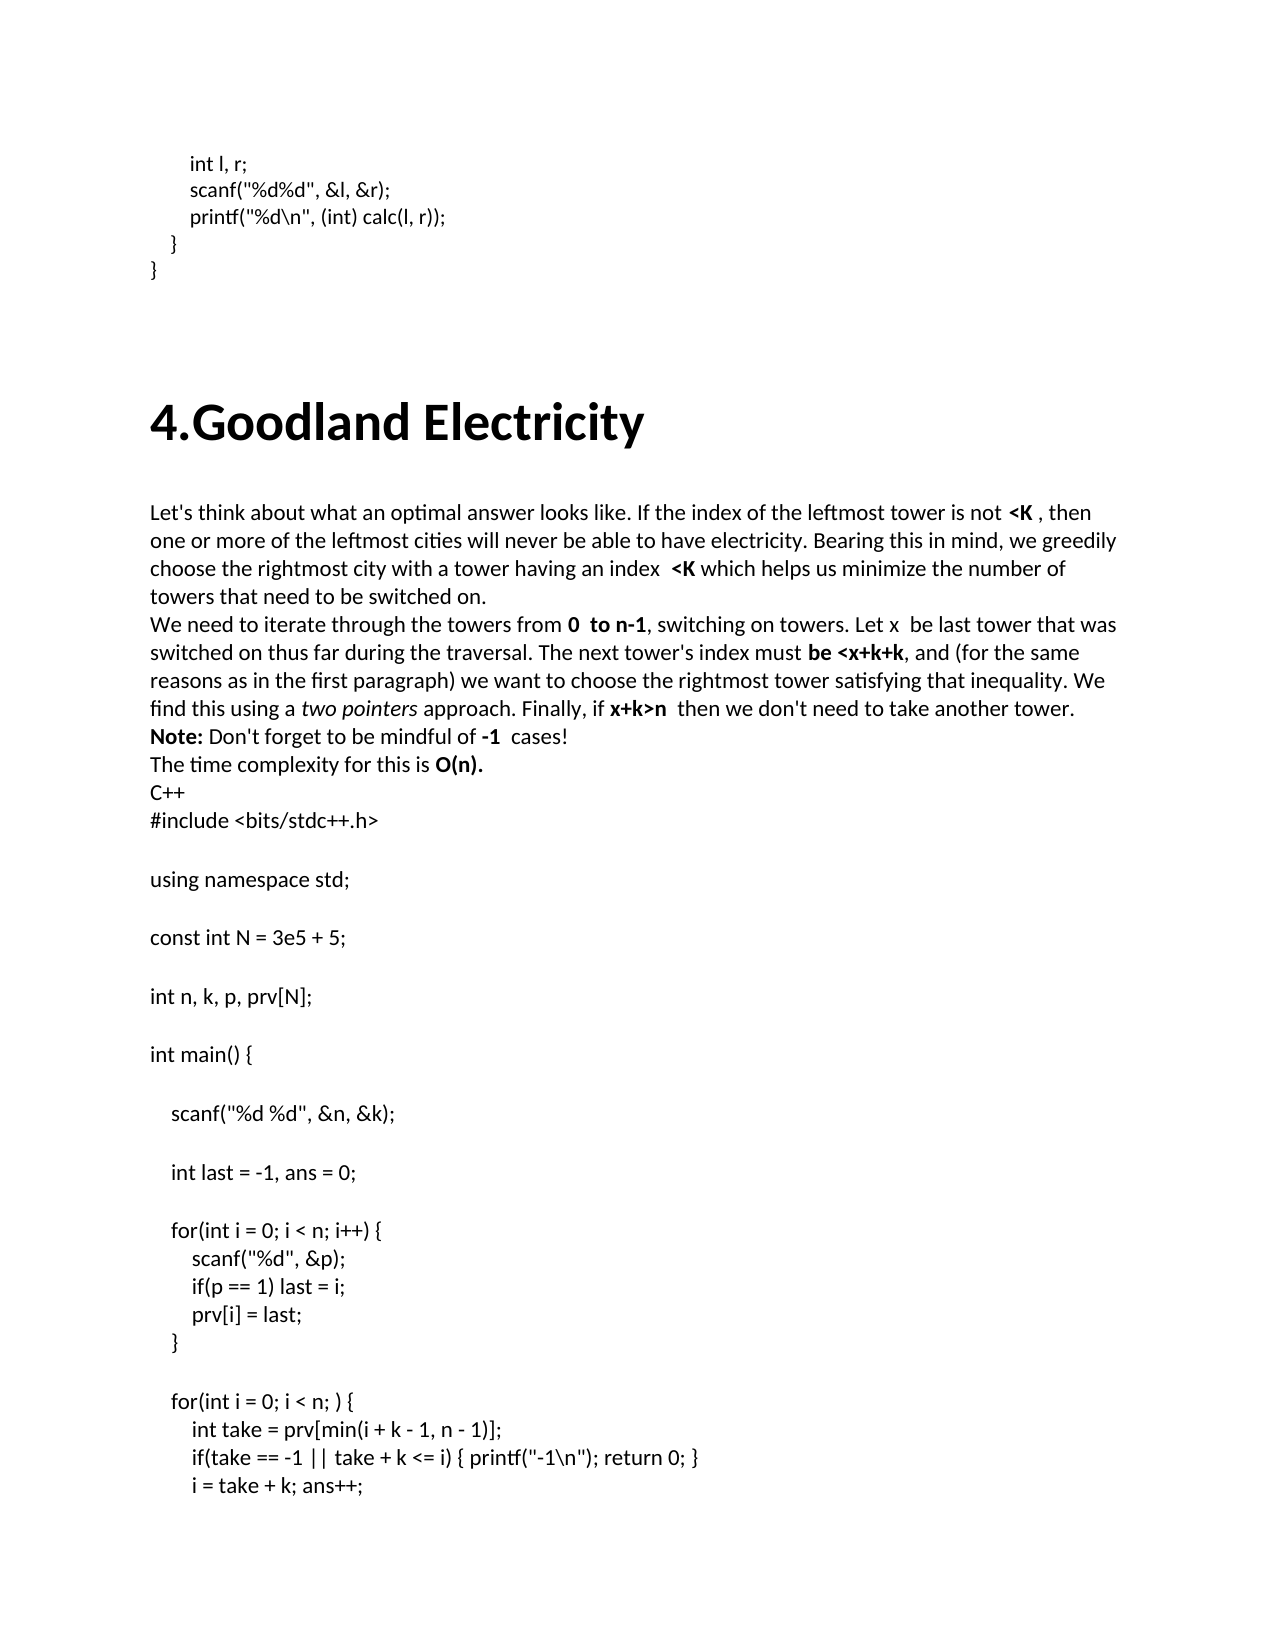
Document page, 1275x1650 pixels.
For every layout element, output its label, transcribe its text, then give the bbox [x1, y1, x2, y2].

text #include <bits/stdc++.h> [150, 806, 1125, 834]
text const int N = 3e5 + 5; [150, 923, 1125, 951]
subtitle 4.Goodland Electricity [150, 387, 1125, 453]
text if(take == -1 || take + k <= i) { printf("-1\n"); return 0; } [150, 1443, 1125, 1471]
text using namespace std; [150, 865, 1125, 893]
text int main() { [150, 1041, 1125, 1068]
text int n, k, p, prv[N]; [150, 982, 1125, 1010]
text scanf("%d", &p); [150, 1244, 1125, 1272]
text The time complexity for this is O(n). [150, 750, 1125, 778]
text int last = -1, ans = 0; [150, 1158, 1125, 1186]
text } [150, 1328, 1125, 1356]
text int take = prv[min(i + k - 1, n - 1)]; [150, 1415, 1125, 1443]
text for(int i = 0; i < n; i++) { [150, 1216, 1125, 1244]
text if(p == 1) last = i; [150, 1272, 1125, 1300]
text Let's think about what an optimal answer looks like. If the index of the leftmost tower is not <K , then one or more of the leftmost cities will never be able to have electricity. Bearing this in mind, we greedily choose the rightmost city with a tower having an index <K which helps us minimize the number of towers that need to be switched on. [150, 498, 1125, 610]
text scanf("%d%d", &l, &r); [150, 177, 1125, 203]
text i = take + k; ans++; [150, 1471, 1125, 1499]
subtitle C++ [150, 778, 1125, 806]
text printf("%d\n", (int) calc(l, r)); [150, 203, 1125, 230]
text prv[i] = last; [150, 1300, 1125, 1328]
text int l, r; [150, 150, 1125, 177]
text We need to iterate through the towers from 0 to n-1, switching on towers. Let x be last tower that was switched on thus far during the traversal. The next tower's index must be <x+k+k, and (for the same reasons as in the first paragraph) we want to choose the rightmost tower satisfying that inequality. We find this using a two pointers approach. Finally, if x+k>n then we don't need to take another tower. [150, 610, 1125, 722]
text } [150, 230, 1125, 257]
text scanf("%d %d", &n, &k); [150, 1099, 1125, 1127]
text for(int i = 0; i < n; ) { [150, 1387, 1125, 1415]
text } [150, 257, 1125, 283]
text Note: Don't forget to be mindful of -1 cases! [150, 722, 1125, 750]
